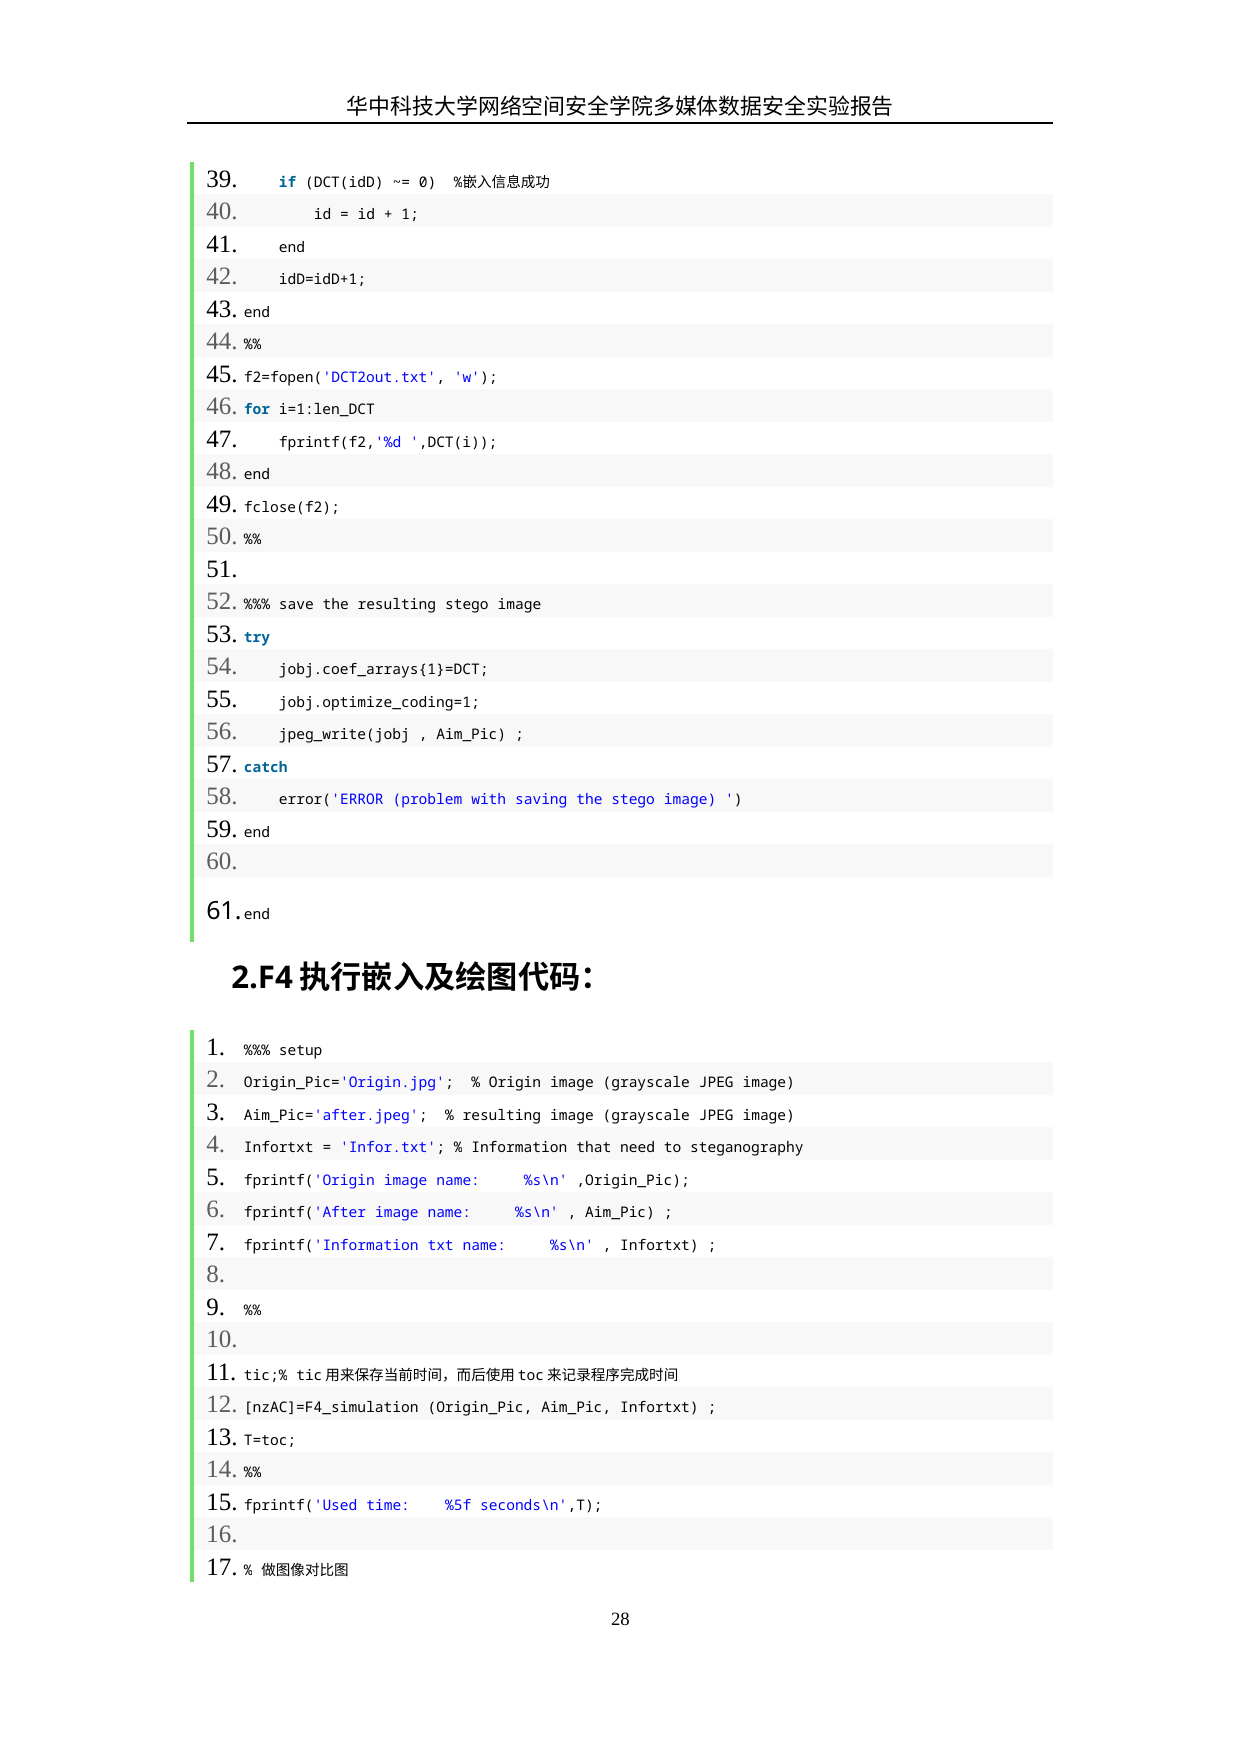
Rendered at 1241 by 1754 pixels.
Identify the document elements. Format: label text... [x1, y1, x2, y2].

list id = id + 1; [194, 194, 1053, 227]
list % 做图像对比图 [194, 1550, 1053, 1582]
list end [194, 227, 1053, 259]
list end [194, 292, 1053, 324]
list fprintf('Information txt name: %s\n' , Infortxt) ; [194, 1225, 1053, 1257]
list if (DCT(idD) ~= 0) %嵌入信息成功 [194, 162, 1053, 194]
list end [194, 454, 1053, 487]
list jobj.optimize_coding=1; [194, 682, 1053, 714]
list end [194, 877, 1053, 942]
list jobj.coef_arrays{1}=DCT; [194, 649, 1053, 682]
list fprintf('Used time: %5f seconds\n',T); [194, 1485, 1053, 1517]
list try [194, 617, 1053, 649]
list idD=idD+1; [194, 259, 1053, 292]
list fprintf('Origin image name: %s\n' ,Origin_Pic); [194, 1160, 1053, 1192]
text 2.F4执行嵌入及绘图代码： [187, 942, 1053, 1007]
list [nzAC]=F4_simulation (Origin_Pic, Aim_Pic, Infortxt) ; [194, 1387, 1053, 1420]
list end [194, 812, 1053, 844]
list %% [194, 1452, 1053, 1485]
list fprintf(f2,'%d ',DCT(i)); [194, 422, 1053, 454]
list %% [194, 519, 1053, 552]
list tic;% tic用来保存当前时间，而后使用toc来记录程序完成时间 [194, 1355, 1053, 1387]
list T=toc; [194, 1420, 1053, 1452]
list %%% setup [194, 1030, 1053, 1062]
list %% [194, 1290, 1053, 1322]
list %% [194, 324, 1053, 357]
list jpeg_write(jobj , Aim_Pic) ; [194, 714, 1053, 747]
list for i=1:len_DCT [194, 389, 1053, 422]
list f2=fopen('DCT2out.txt', 'w'); [194, 357, 1053, 389]
list Infortxt = 'Infor.txt'; % Information that need to steganography [194, 1127, 1053, 1160]
list fclose(f2); [194, 487, 1053, 519]
list %%% save the resulting stego image [194, 584, 1053, 617]
list error('ERROR (problem with saving the stego image) ') [194, 779, 1053, 812]
list catch [194, 747, 1053, 779]
list Origin_Pic='Origin.jpg'; % Origin image (grayscale JPEG image) [194, 1062, 1053, 1095]
list fprintf('After image name: %s\n' , Aim_Pic) ; [194, 1192, 1053, 1225]
list Aim_Pic='after.jpeg'; % resulting image (grayscale JPEG image) [194, 1095, 1053, 1127]
